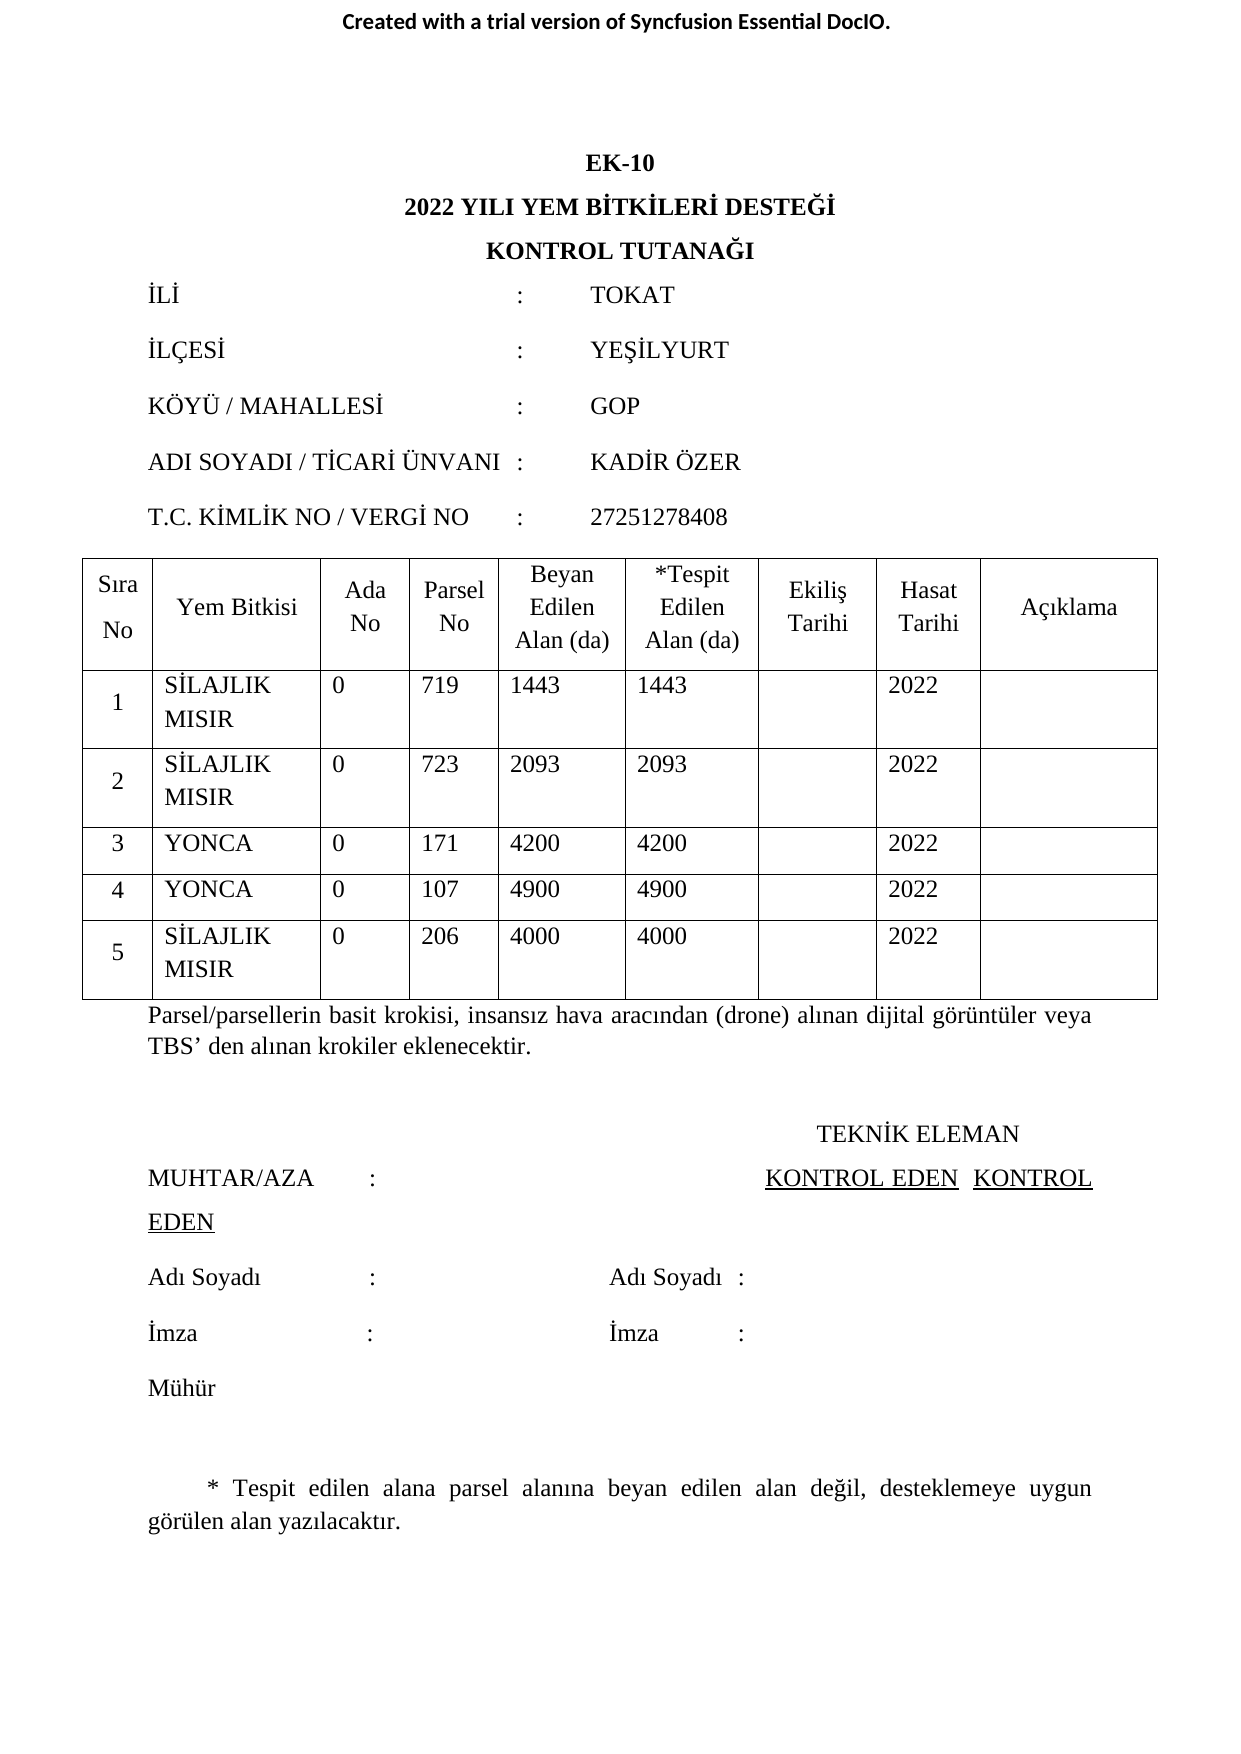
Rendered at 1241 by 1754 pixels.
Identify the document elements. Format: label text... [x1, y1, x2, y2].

table_cell [981, 828, 1157, 873]
table_cell SİLAJLIK MISIR [153, 921, 320, 999]
table_cell 1443 [499, 671, 625, 748]
table_cell [981, 749, 1157, 827]
text ADI SOYADI / TİCARİ ÜNVANI : KADİR ÖZER [148, 447, 1093, 475]
text Mühür [148, 1373, 1093, 1402]
table_cell 2022 [877, 671, 980, 748]
text 2022 YILI YEM BİTKİLERİ DESTEĞİ [148, 192, 1093, 220]
table_cell 1443 [626, 671, 758, 748]
table_cell 2 [83, 749, 152, 827]
text MUHTAR/AZA : KONTROL EDEN KONTROL EDEN [148, 1163, 1093, 1235]
table_cell 4200 [626, 828, 758, 873]
table_cell [759, 875, 876, 920]
table_header Sıra No [83, 559, 152, 669]
table_cell 2022 [877, 749, 980, 827]
text T.C. KİMLİK NO / VERGİ NO : 27251278408 [148, 502, 1093, 531]
table_cell 107 [410, 875, 498, 920]
table_cell [759, 671, 876, 748]
text TEKNİK ELEMAN [148, 1119, 1093, 1148]
table_header Hasat Tarihi [877, 559, 980, 669]
table_cell [759, 749, 876, 827]
table_cell 4000 [626, 921, 758, 999]
table_cell 0 [321, 921, 409, 999]
table_cell 2022 [877, 921, 980, 999]
table_cell 0 [321, 875, 409, 920]
text KÖYÜ / MAHALLESİ : GOP [148, 391, 1093, 420]
table_cell 206 [410, 921, 498, 999]
table_cell 2093 [499, 749, 625, 827]
text Parsel/parsellerin basit krokisi, insansız hava aracından (drone) alınan dijital görüntüler veya TBS’ den alınan krokiler eklenecektir. [148, 1000, 1093, 1060]
table_header Ekiliş Tarihi [759, 559, 876, 669]
table_cell YONCA [153, 875, 320, 920]
table_cell 719 [410, 671, 498, 748]
text İmza : İmza : [148, 1318, 1093, 1347]
text Adı Soyadı : Adı Soyadı : [148, 1262, 1093, 1291]
text KONTROL TUTANAĞI [148, 236, 1093, 264]
table_cell 4 [83, 875, 152, 920]
table_cell [981, 671, 1157, 748]
table_header Açıklama [981, 559, 1157, 669]
table_cell 0 [321, 828, 409, 873]
table_cell 3 [83, 828, 152, 873]
table_cell 2022 [877, 875, 980, 920]
table_cell 5 [83, 921, 152, 999]
text * Tespit edilen alana parsel alanına beyan edilen alan değil, desteklemeye uygun görülen alan yazılacaktır. [148, 1473, 1093, 1535]
table_cell 2093 [626, 749, 758, 827]
table_cell 723 [410, 749, 498, 827]
table_header Parsel No [410, 559, 498, 669]
table_cell 4200 [499, 828, 625, 873]
table_cell [981, 875, 1157, 920]
table_cell 1 [83, 671, 152, 748]
text İLİ : TOKAT [148, 280, 1093, 308]
table_header Yem Bitkisi [153, 559, 320, 669]
table_cell [759, 828, 876, 873]
table_cell 4900 [626, 875, 758, 920]
table_cell 0 [321, 749, 409, 827]
table_cell SİLAJLIK MISIR [153, 671, 320, 748]
table_cell [981, 921, 1157, 999]
table_cell 0 [321, 671, 409, 748]
table_cell 171 [410, 828, 498, 873]
table_cell 4900 [499, 875, 625, 920]
text EK-10 [148, 148, 1093, 176]
table_header Ada No [321, 559, 409, 669]
table_header *Tespit Edilen Alan (da) [626, 559, 758, 669]
table_cell 2022 [877, 828, 980, 873]
table_cell SİLAJLIK MISIR [153, 749, 320, 827]
table_header Beyan Edilen Alan (da) [499, 559, 625, 669]
table_cell 4000 [499, 921, 625, 999]
table_cell [759, 921, 876, 999]
table_cell YONCA [153, 828, 320, 873]
text İLÇESİ : YEŞİLYURT [148, 335, 1093, 364]
